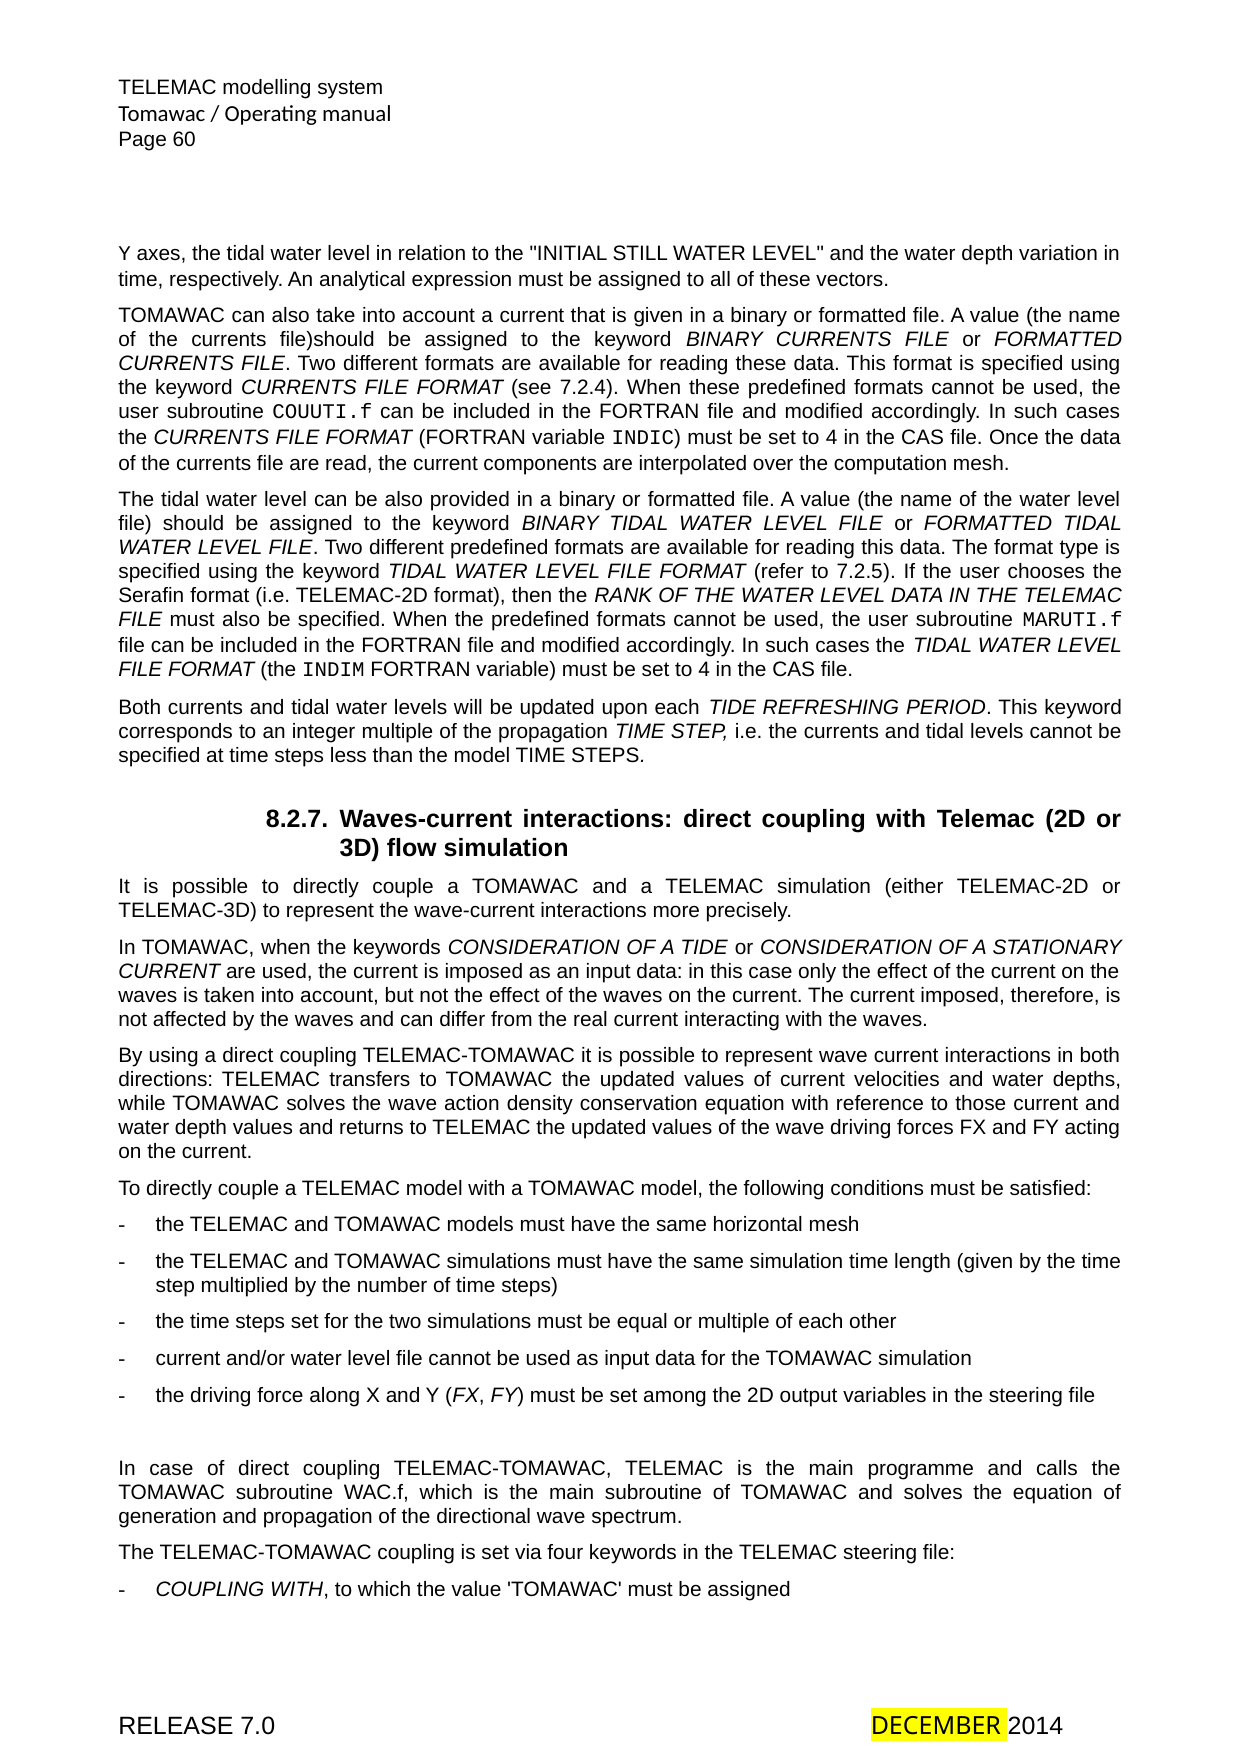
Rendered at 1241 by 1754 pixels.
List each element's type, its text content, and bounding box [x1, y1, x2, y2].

list current and/or water level file cannot be used as input data for the TOMAWAC simulation [118, 1346, 1122, 1370]
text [118, 241, 1122, 291]
text TOMAWAC can also take into account a current that is given in a binary or formatted file. A value (the name of the currents file)should be assigned to the keyword BINARY CURRENTS FILE or FORMATTED CURRENTS FILE. Two different formats are available for reading these data. This format is specified using the keyword CURRENTS FILE FORMAT (see 7.2.4). When these predefined formats cannot be used, the user subroutine COUUTI.f can be included in the FORTRAN file and modified accordingly. In such cases the CURRENTS FILE FORMAT (FORTRAN variable INDIC) must be set to 4 in the CAS file. Once the data of the currents file are read, the current components are interpolated over the computation mesh. [118, 303, 1122, 474]
list the TELEMAC and TOMAWAC models must have the same horizontal mesh [118, 1212, 1122, 1236]
list the TELEMAC and TOMAWAC simulations must have the same simulation time length (given by the time step multiplied by the number of time steps) [118, 1248, 1122, 1297]
list the time steps set for the two simulations must be equal or multiple of each other [118, 1309, 1122, 1333]
text By using a direct coupling TELEMAC-TOMAWAC it is possible to represent wave current interactions in both directions: TELEMAC transfers to TOMAWAC the updated values of current velocities and water depths, while TOMAWAC solves the wave action density conservation equation with reference to those current and water depth values and returns to TELEMAC the updated values of the wave driving forces FX and FY acting on the current. [118, 1043, 1122, 1163]
text In case of direct coupling TELEMAC-TOMAWAC, TELEMAC is the main programme and calls the TOMAWAC subroutine WAC.f, which is the main subroutine of TOMAWAC and solves the equation of generation and propagation of the directional wave spectrum. [118, 1456, 1122, 1527]
text The tidal water level can be also provided in a binary or formatted file. A value (the name of the water level file) should be assigned to the keyword BINARY TIDAL WATER LEVEL FILE or FORMATTED TIDAL WATER LEVEL FILE. Two different predefined formats are available for reading this data. The format type is specified using the keyword TIDAL WATER LEVEL FILE FORMAT (refer to 7.2.5). If the user chooses the Serafin format (i.e. TELEMAC-2D format), then the RANK OF THE WATER LEVEL DATA IN THE TELEMAC FILE must also be specified. When the predefined formats cannot be used, the user subroutine MARUTI.f file can be included in the FORTRAN file and modified accordingly. In such cases the TIDAL WATER LEVEL FILE FORMAT (the INDIM FORTRAN variable) must be set to 4 in the CAS file. [118, 487, 1122, 682]
list the driving force along X and Y (FX, FY) must be set among the 2D output variables in the steering file [118, 1382, 1122, 1407]
text It is possible to directly couple a TOMAWAC and a TELEMAC simulation (either TELEMAC-2D or TELEMAC-3D) to represent the wave-current interactions more precisely. [118, 874, 1122, 922]
list COUPLING WITH, to which the value 'TOMAWAC' must be assigned [118, 1576, 1122, 1601]
list Waves-current interactions: direct coupling with Telemac (2D or 3D) flow simulation [266, 804, 1122, 862]
text The TELEMAC-TOMAWAC coupling is set via four keywords in the TELEMAC steering file: [118, 1540, 1122, 1564]
text To directly couple a TELEMAC model with a TOMAWAC model, the following conditions must be satisfied: [118, 1175, 1122, 1199]
text Both currents and tidal water levels will be updated upon each TIDE REFRESHING PERIOD. This keyword corresponds to an integer multiple of the propagation TIME STEP, i.e. the currents and tidal levels cannot be specified at time steps less than the model TIME STEPS. [118, 695, 1122, 767]
text In TOMAWAC, when the keywords CONSIDERATION OF A TIDE or CONSIDERATION OF A STATIONARY CURRENT are used, the current is imposed as an input data: in this case only the effect of the current on the waves is taken into account, but not the effect of the waves on the current. The current imposed, therefore, is not affected by the waves and can differ from the real current interacting with the waves. [118, 935, 1122, 1031]
